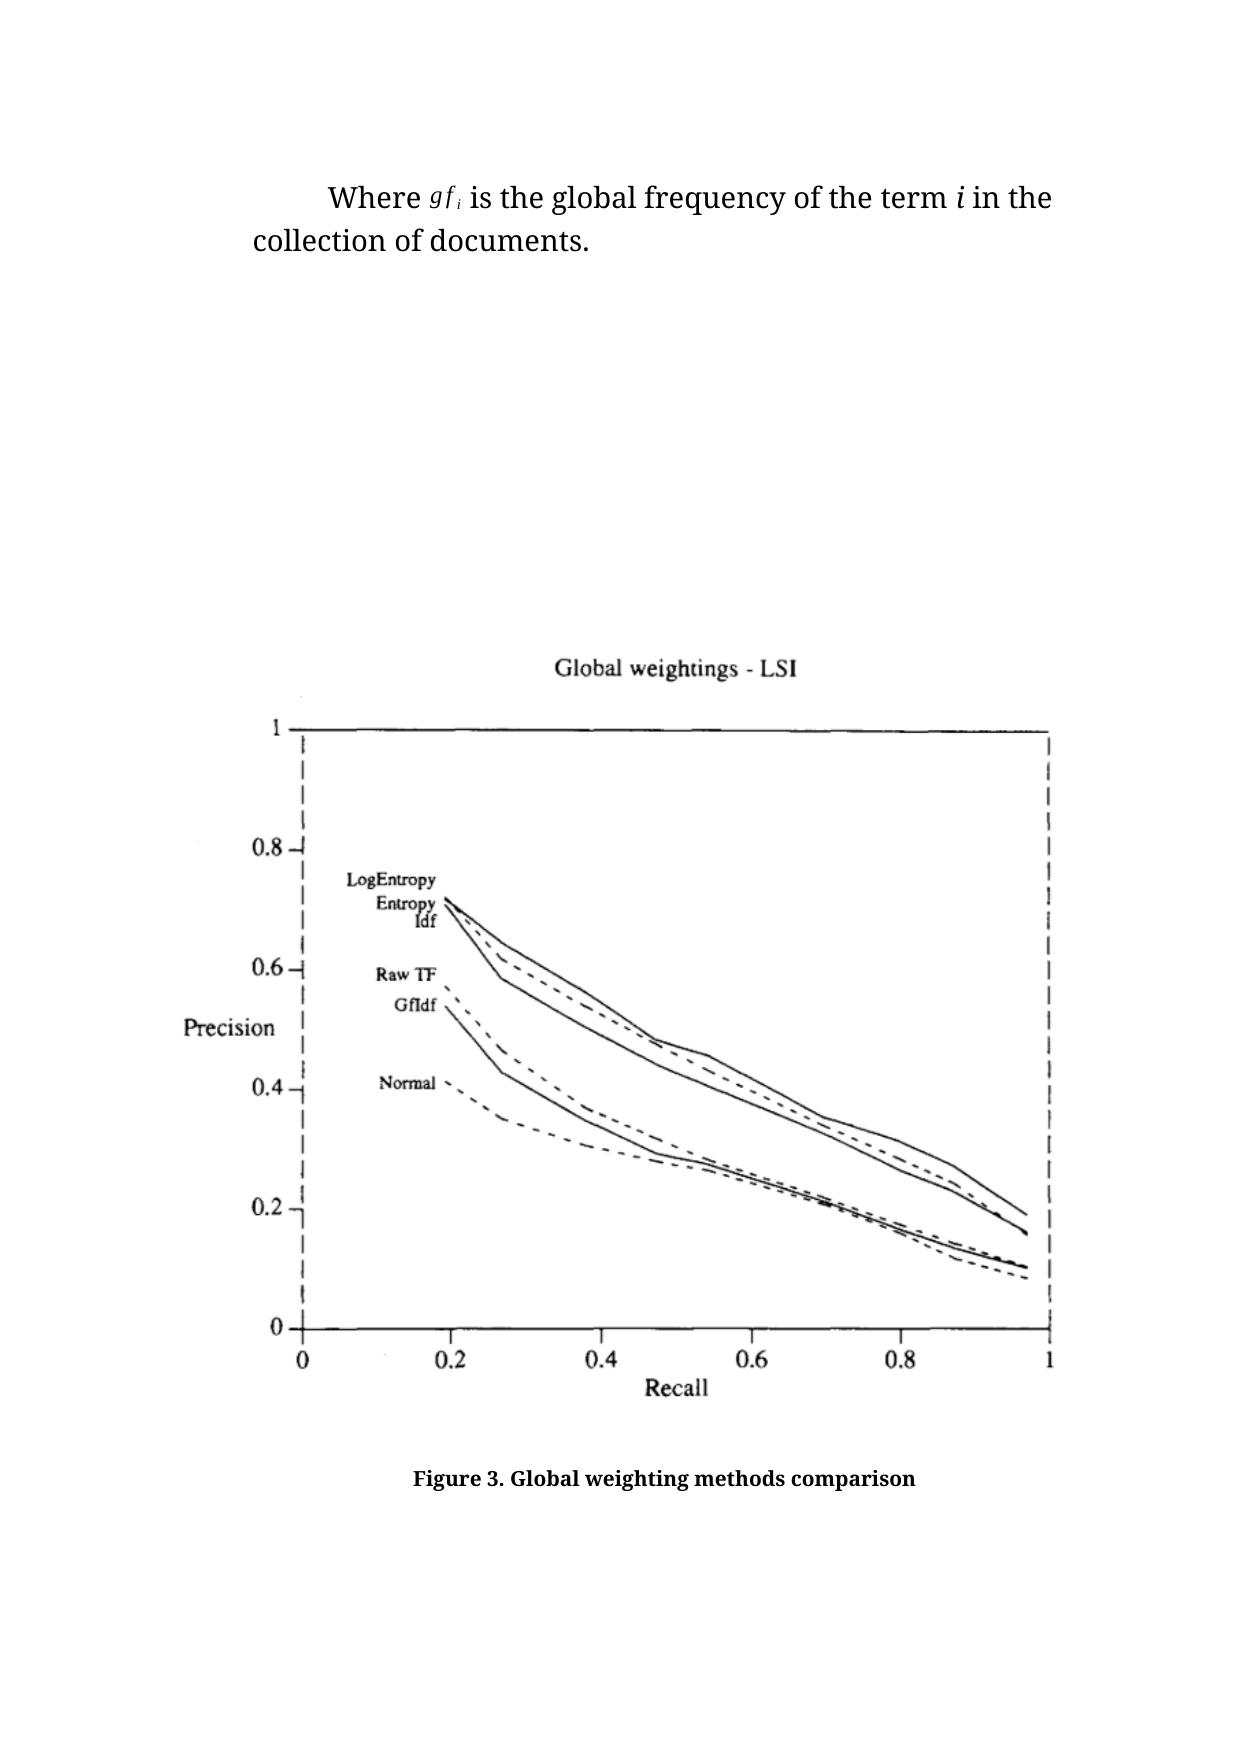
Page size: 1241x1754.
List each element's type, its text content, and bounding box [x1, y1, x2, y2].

picture [164, 655, 1135, 1406]
text Where is the global frequency of the term i in the collection of documents. [252, 178, 1152, 260]
